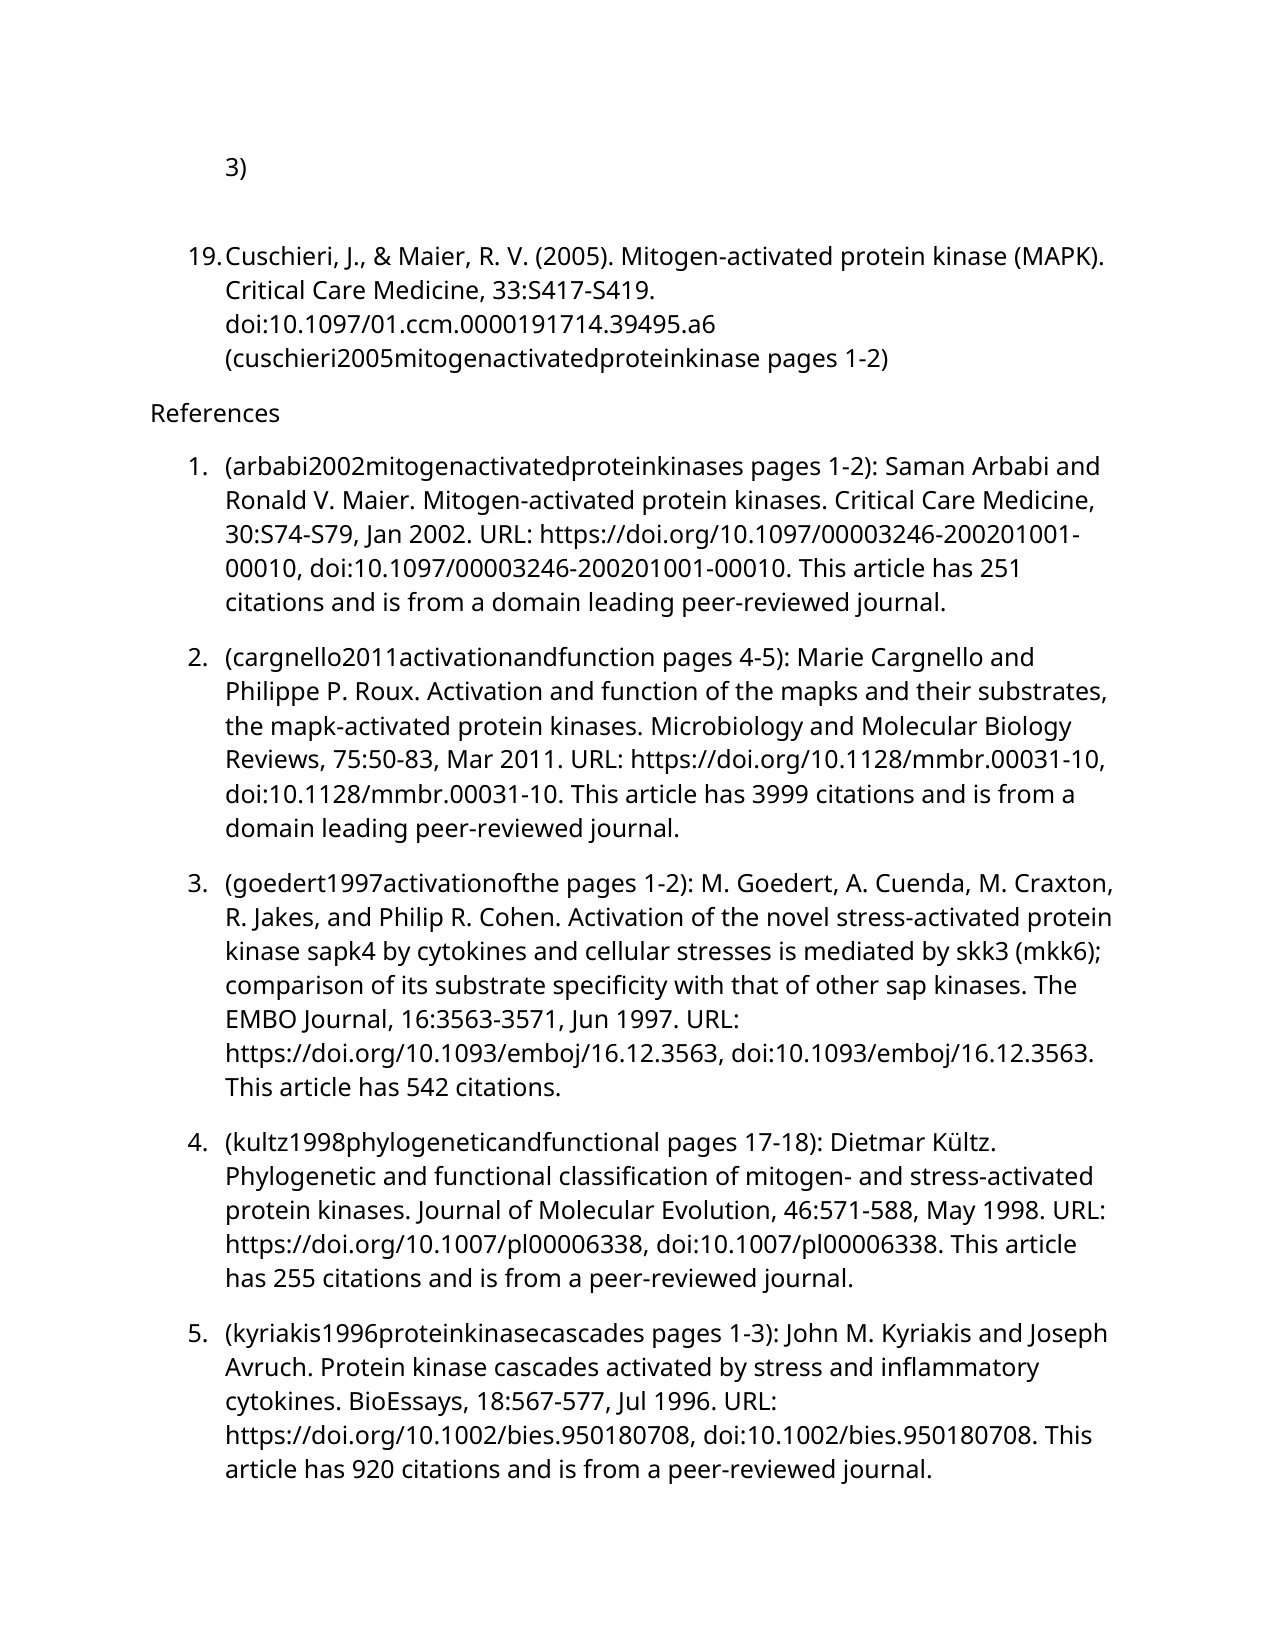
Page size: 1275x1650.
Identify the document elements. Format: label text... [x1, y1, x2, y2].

list (arbabi2002mitogenactivatedproteinkinases pages 1-2): Saman Arbabi and Ronald V. Maier. Mitogen-activated protein kinases. Critical Care Medicine, 30:S74-S79, Jan 2002. URL: https://doi.org/10.1097/00003246-200201001-00010, doi:10.1097/00003246-200201001-00010. This article has 251 citations and is from a domain leading peer-reviewed journal. [187, 449, 1125, 619]
list (cargnello2011activationandfunction pages 4-5): Marie Cargnello and Philippe P. Roux. Activation and function of the mapks and their substrates, the mapk-activated protein kinases. Microbiology and Molecular Biology Reviews, 75:50-83, Mar 2011. URL: https://doi.org/10.1128/mmbr.00031-10, doi:10.1128/mmbr.00031-10. This article has 3999 citations and is from a domain leading peer-reviewed journal. [187, 640, 1125, 844]
list (kyriakis1996proteinkinasecascades pages 1-3): John M. Kyriakis and Joseph Avruch. Protein kinase cascades activated by stress and inflammatory cytokines. BioEssays, 18:567-577, Jul 1996. URL: https://doi.org/10.1002/bies.950180708, doi:10.1002/bies.950180708. This article has 920 citations and is from a peer-reviewed journal. [187, 1316, 1125, 1486]
list (kultz1998phylogeneticandfunctional pages 17-18): Dietmar Kültz. Phylogenetic and functional classification of mitogen- and stress-activated protein kinases. Journal of Molecular Evolution, 46:571-588, May 1998. URL: https://doi.org/10.1007/pl00006338, doi:10.1007/pl00006338. This article has 255 citations and is from a peer-reviewed journal. [187, 1124, 1125, 1295]
text References [150, 396, 1125, 430]
list Cuschieri, J., & Maier, R. V. (2005). Mitogen-activated protein kinase (MAPK). Critical Care Medicine, 33:S417-S419. doi:10.1097/01.ccm.0000191714.39495.a6 (cuschieri2005mitogenactivatedproteinkinase pages 1-2) [187, 239, 1125, 375]
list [187, 150, 1125, 218]
list (goedert1997activationofthe pages 1-2): M. Goedert, A. Cuenda, M. Craxton, R. Jakes, and Philip R. Cohen. Activation of the novel stress-activated protein kinase sapk4 by cytokines and cellular stresses is mediated by skk3 (mkk6); comparison of its substrate specificity with that of other sap kinases. The EMBO Journal, 16:3563-3571, Jun 1997. URL: https://doi.org/10.1093/emboj/16.12.3563, doi:10.1093/emboj/16.12.3563. This article has 542 citations. [187, 865, 1125, 1104]
